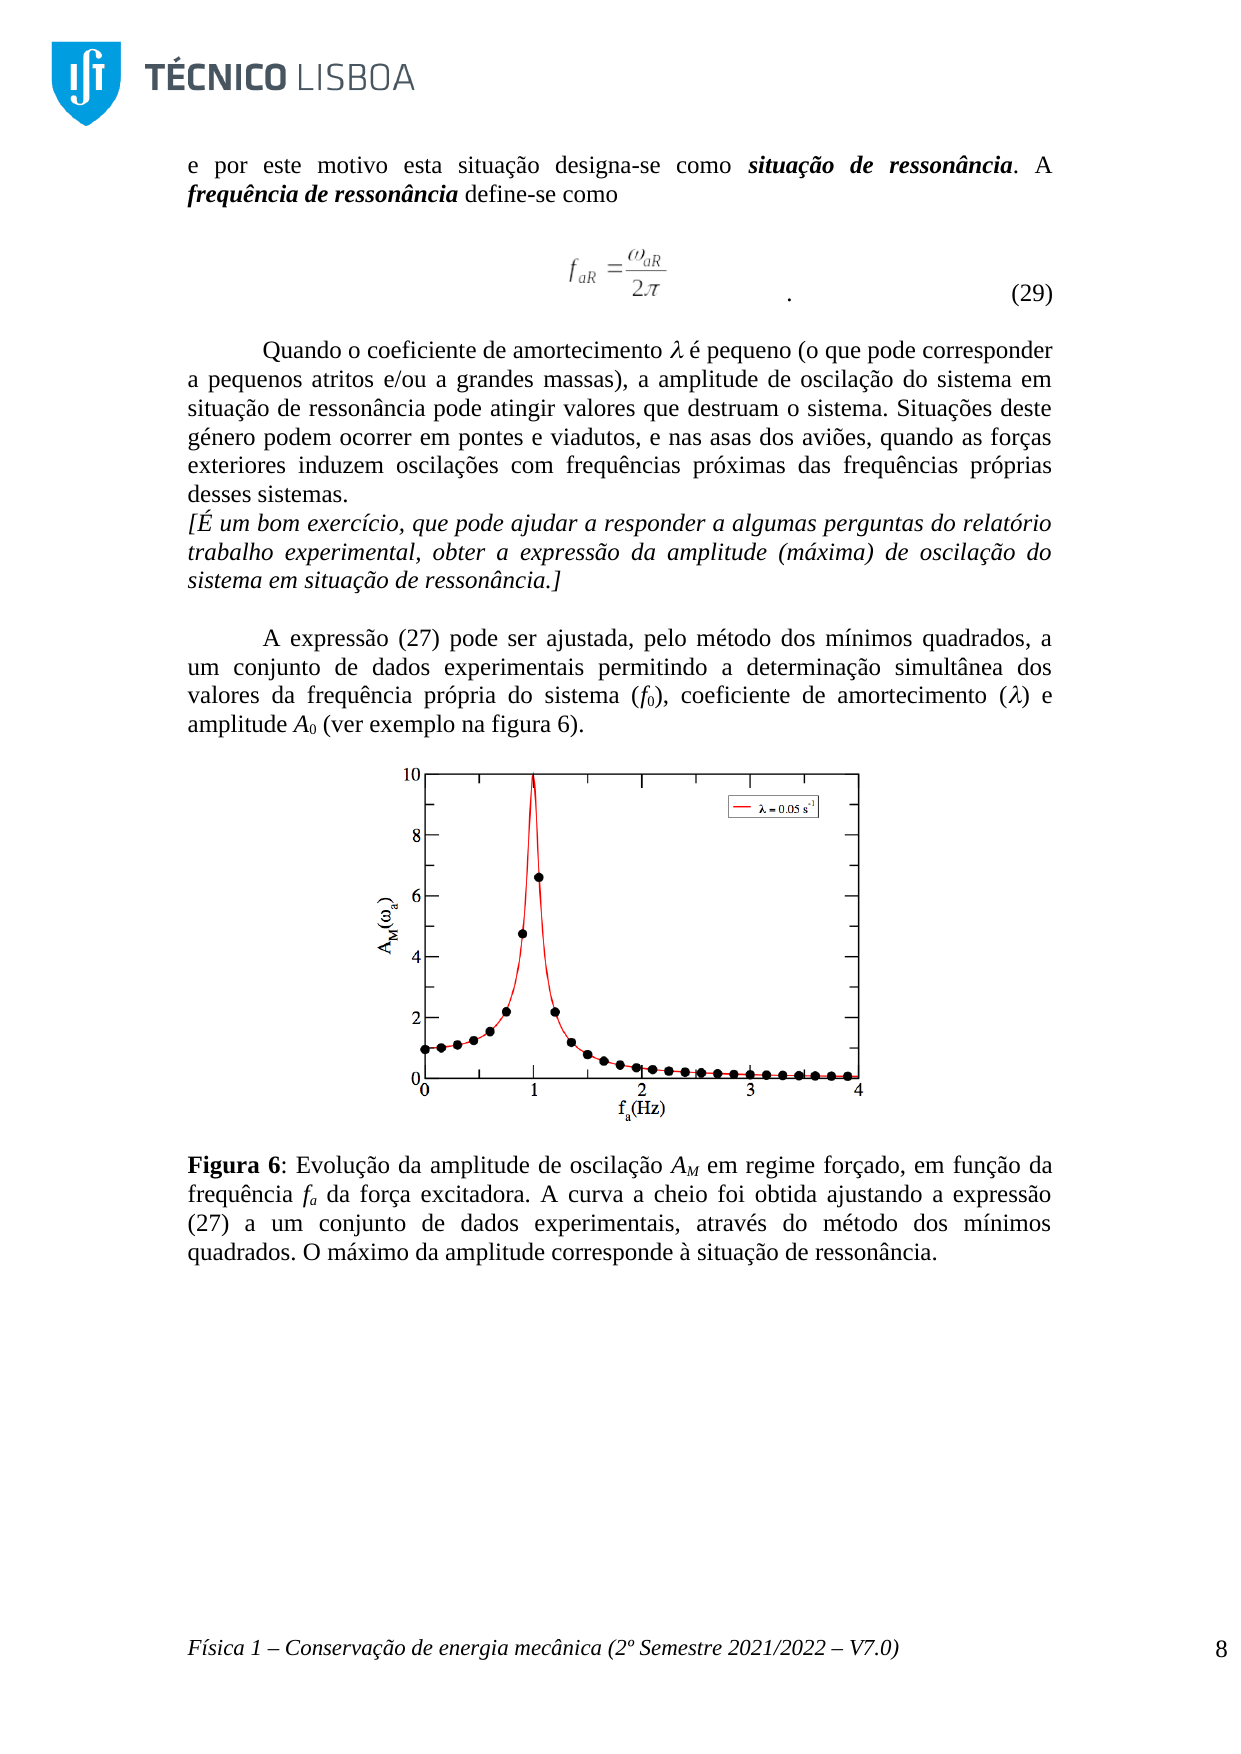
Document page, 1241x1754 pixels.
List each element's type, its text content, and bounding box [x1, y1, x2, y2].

text [É um bom exercício, que pode ajudar a responder a algumas perguntas do relatório trabalho experimental, obter a expressão da amplitude (máxima) de oscilação do sistema em situação de ressonância.] [187, 508, 1053, 594]
text Figura 6: Evolução da amplitude de oscilação AM em regime forçado, em função da frequência fa da força excitadora. A curva a cheio foi obtida ajustando a expressão (27) a um conjunto de dados experimentais, através do método dos mínimos quadrados. O máximo da amplitude corresponde à situação de ressonância. [187, 1151, 1053, 1266]
text A expressão (27) pode ser ajustada, pelo método dos mínimos quadrados, a um conjunto de dados experimentais permitindo a determinação simultânea dos valores da frequência própria do sistema (f0), coeficiente de amortecimento () e amplitude A0 (ver exemplo na figura 6). [187, 623, 1053, 738]
picture [45, 37, 429, 132]
picture [376, 766, 864, 1122]
text . (29) [187, 236, 1053, 307]
text Quando o coeficiente de amortecimento  é pequeno (o que pode corresponder a pequenos atritos e/ou a grandes massas), a amplitude de oscilação do sistema em situação de ressonância pode atingir valores que destruam o sistema. Situações deste género podem ocorrer em pontes e viadutos, e nas asas dos aviões, quando as forças exteriores induzem oscilações com frequências próximas das frequências próprias desses sistemas. [187, 335, 1053, 508]
text e por este motivo esta situação designa-se como situação de ressonância. A frequência de ressonância define-se como [187, 150, 1053, 207]
